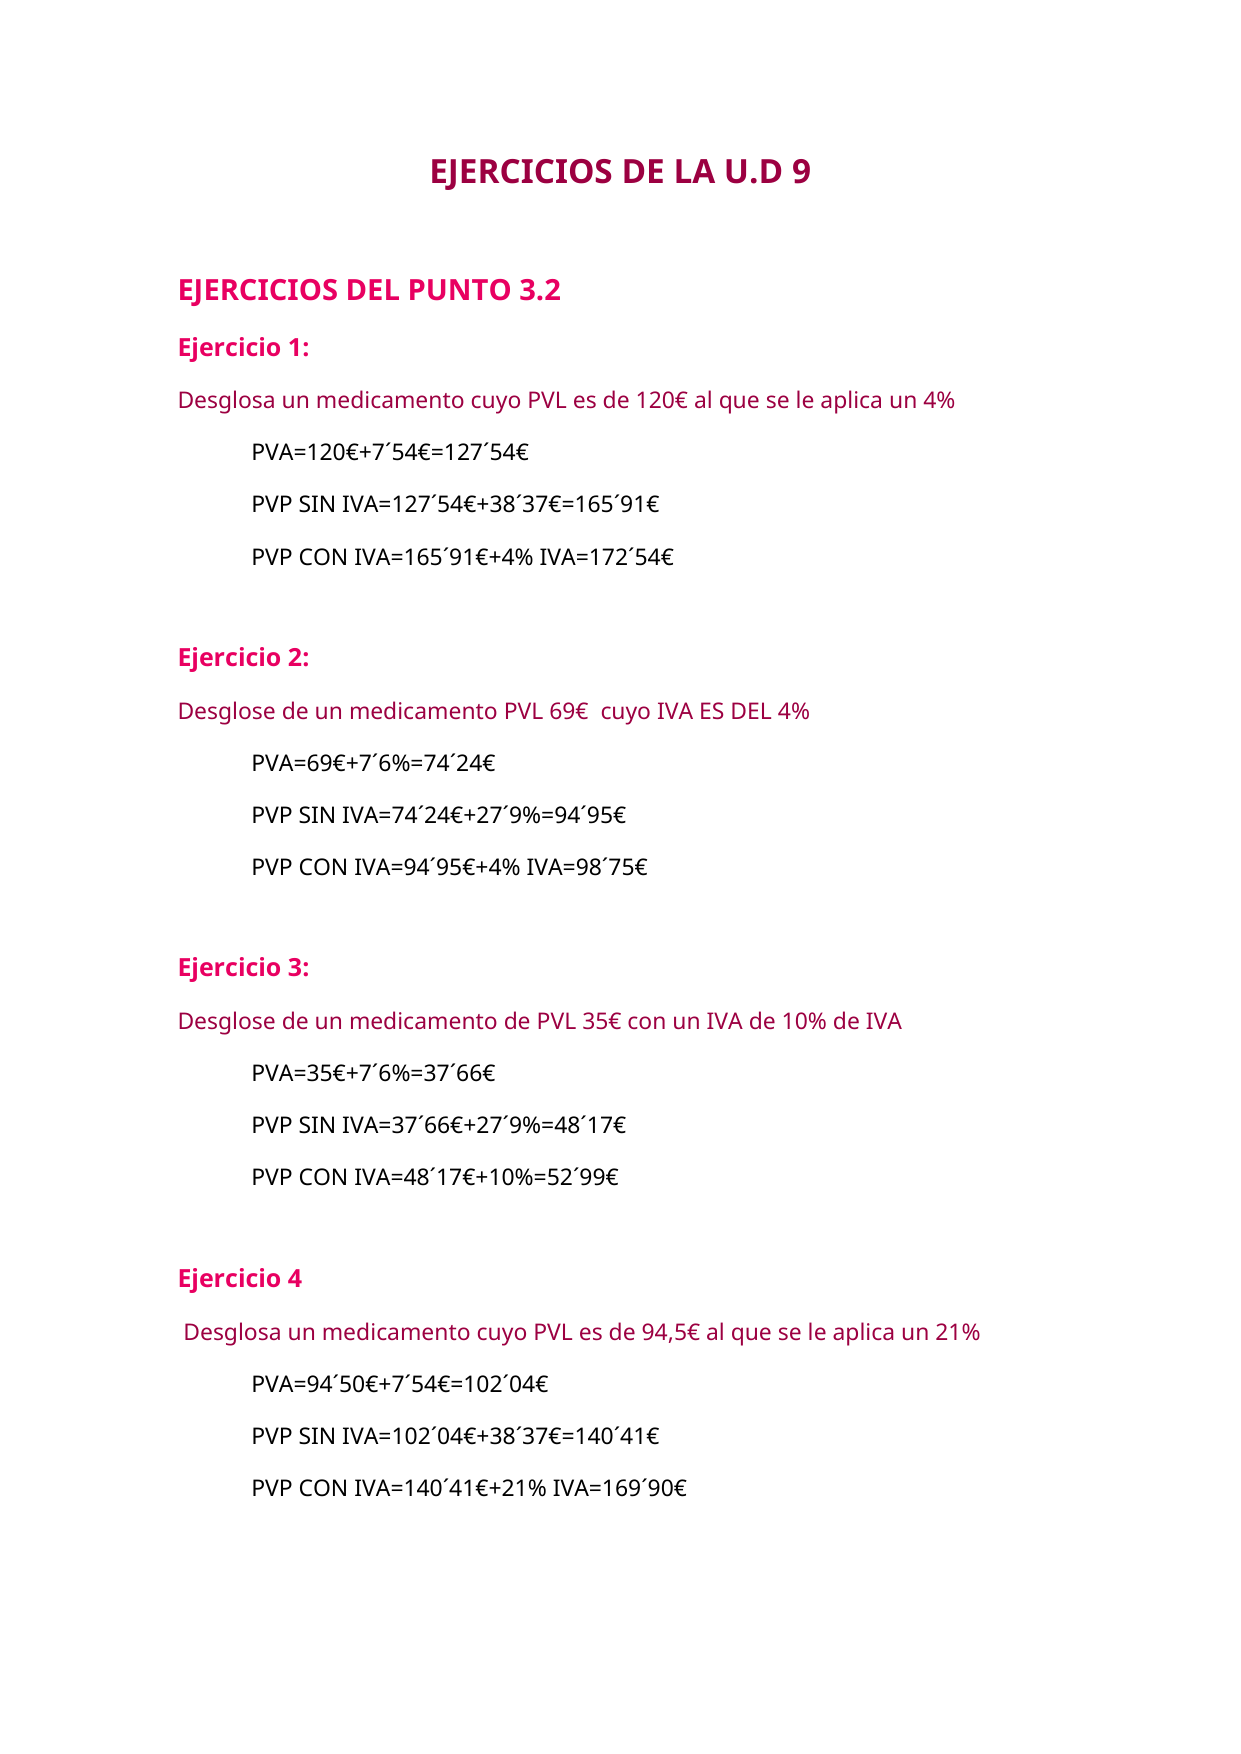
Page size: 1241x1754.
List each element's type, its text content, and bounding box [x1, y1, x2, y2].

text EJERCICIOS DE LA U.D 9 [177, 148, 1063, 193]
text Desglose de un medicamento PVL 69€ cuyo IVA ES DEL 4% [177, 694, 1063, 726]
text PVP CON IVA=94´95€+4% IVA=98´75€ [251, 851, 1063, 882]
text PVP CON IVA=48´17€+10%=52´99€ [251, 1161, 1063, 1192]
text Ejercicio 3: [177, 950, 1063, 984]
text PVP SIN IVA=102´04€+38´37€=140´41€ [251, 1419, 1063, 1451]
text EJERCICIOS DEL PUNTO 3.2 [177, 269, 1063, 308]
text Ejercicio 4 [177, 1261, 1063, 1294]
text PVP SIN IVA=74´24€+27´9%=94´95€ [251, 799, 1063, 830]
text PVP CON IVA=165´91€+4% IVA=172´54€ [251, 540, 1063, 572]
text PVA=120€+7´54€=127´54€ [251, 436, 1063, 467]
text PVP SIN IVA=127´54€+38´37€=165´91€ [251, 488, 1063, 519]
text PVP CON IVA=140´41€+21% IVA=169´90€ [251, 1472, 1063, 1503]
text Desglosa un medicamento cuyo PVL es de 120€ al que se le aplica un 4% [177, 384, 1063, 415]
text PVA=35€+7´6%=37´66€ [251, 1057, 1063, 1088]
text Desglose de un medicamento de PVL 35€ con un IVA de 10% de IVA [177, 1005, 1063, 1036]
text Ejercicio 1: [177, 329, 1063, 363]
text PVA=69€+7´6%=74´24€ [251, 747, 1063, 778]
text Desglosa un medicamento cuyo PVL es de 94,5€ al que se le aplica un 21% [177, 1315, 1063, 1347]
text PVA=94´50€+7´54€=102´04€ [251, 1367, 1063, 1399]
text PVP SIN IVA=37´66€+27´9%=48´17€ [251, 1109, 1063, 1140]
text Ejercicio 2: [177, 640, 1063, 674]
